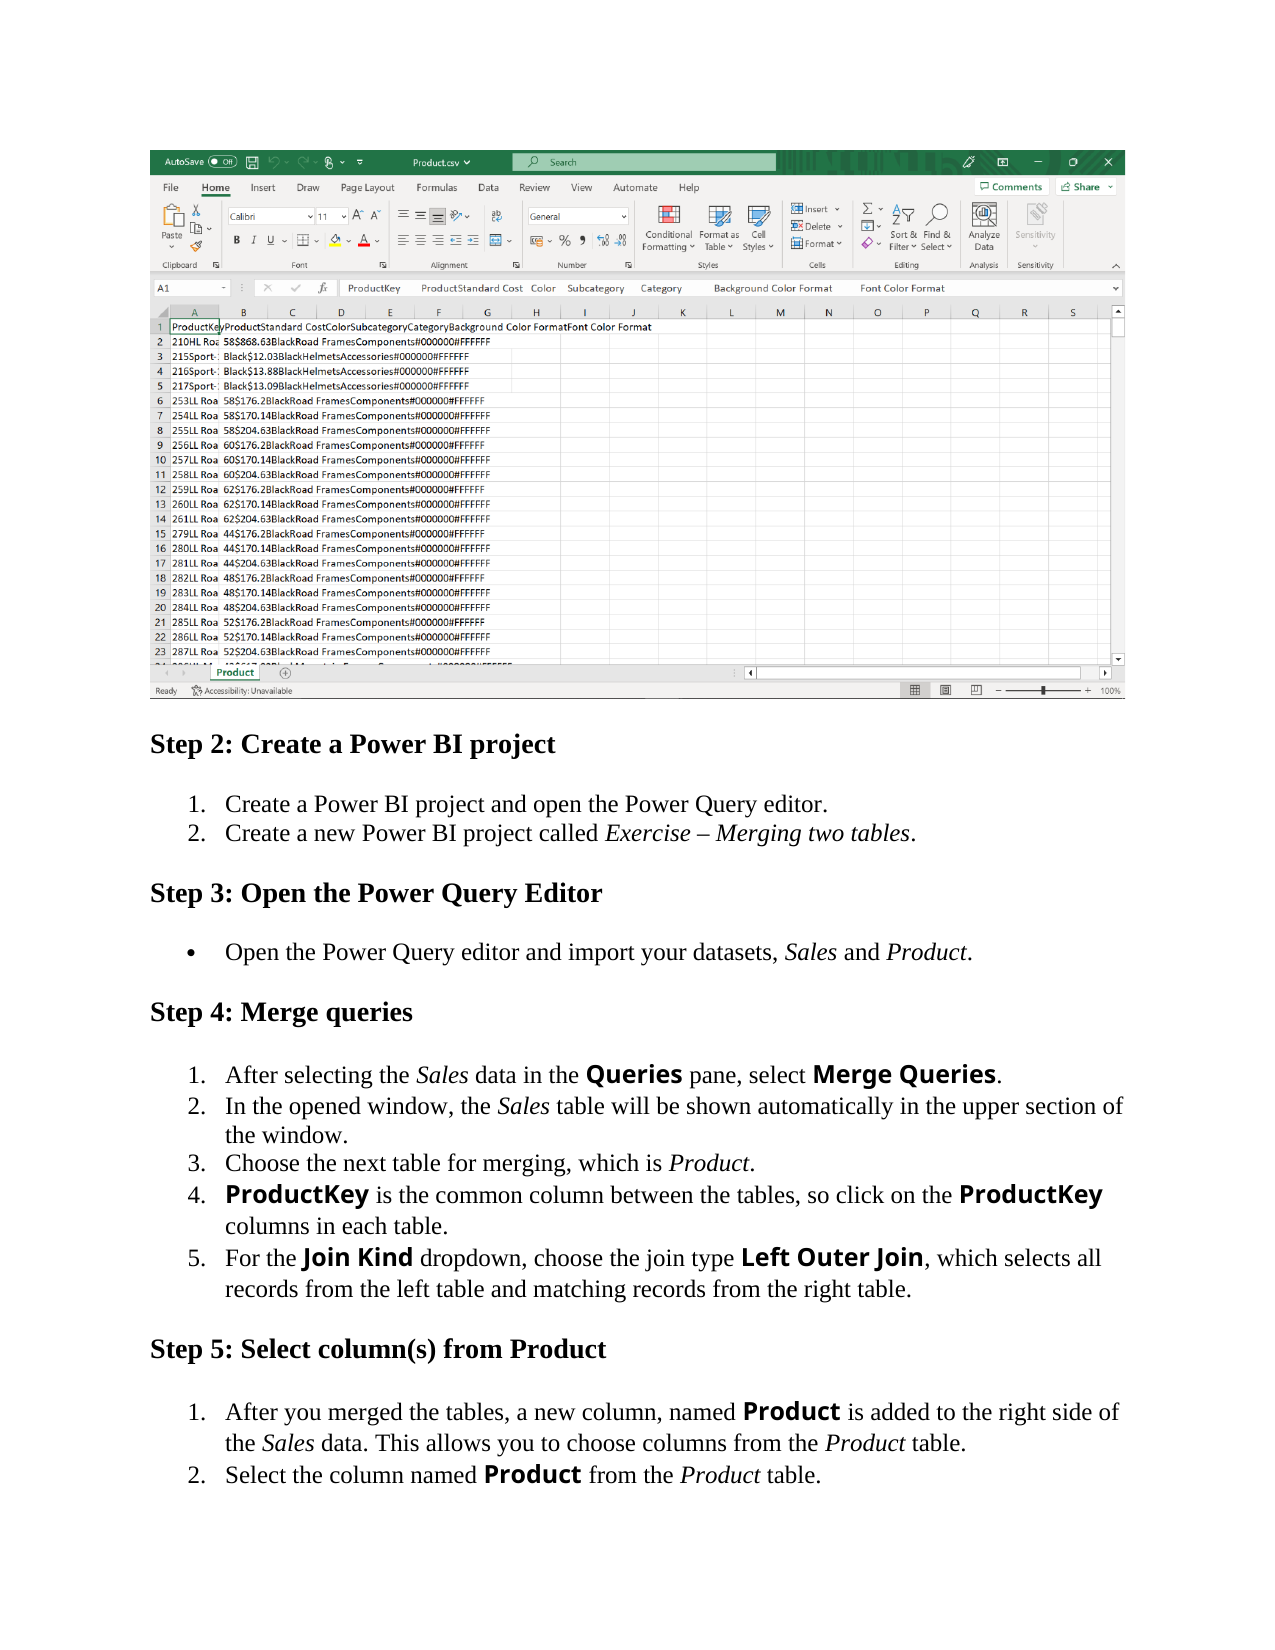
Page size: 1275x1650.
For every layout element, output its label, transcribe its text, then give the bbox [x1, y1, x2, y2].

text Step 2: Create a Power BI project [150, 728, 1125, 760]
list For the Join Kind dropdown, choose the join type Left Outer Join, which selects all records from the left table and matching records from the right table. [187, 1240, 1125, 1303]
list After selecting the Sales data in the Queries pane, select Merge Queries. [187, 1057, 1125, 1091]
list Create a new Power BI project called Exercise – Merging two tables. [187, 818, 1125, 847]
list In the opened window, the Sales table will be shown automatically in the upper section of the window. [187, 1091, 1125, 1148]
text Step 5: Select column(s) from Product [150, 1332, 1125, 1364]
list Select the column named Product from the Product table. [187, 1456, 1125, 1490]
list Choose the next table for merging, which is Product. [187, 1148, 1125, 1177]
text Step 4: Merge queries [150, 995, 1125, 1028]
list Open the Power Query editor and import your datasets, Sales and Product. [187, 937, 1125, 966]
list ProductKey is the common column between the tables, so click on the ProductKey columns in each table. [187, 1177, 1125, 1240]
list After you merged the tables, a new column, named Product is added to the right side of the Sales data. This allows you to choose columns from the Product table. [187, 1393, 1125, 1456]
list Create a Power BI project and open the Power Query editor. [187, 789, 1125, 818]
picture [150, 150, 1125, 699]
text Step 3: Open the Power Query Editor [150, 876, 1125, 908]
